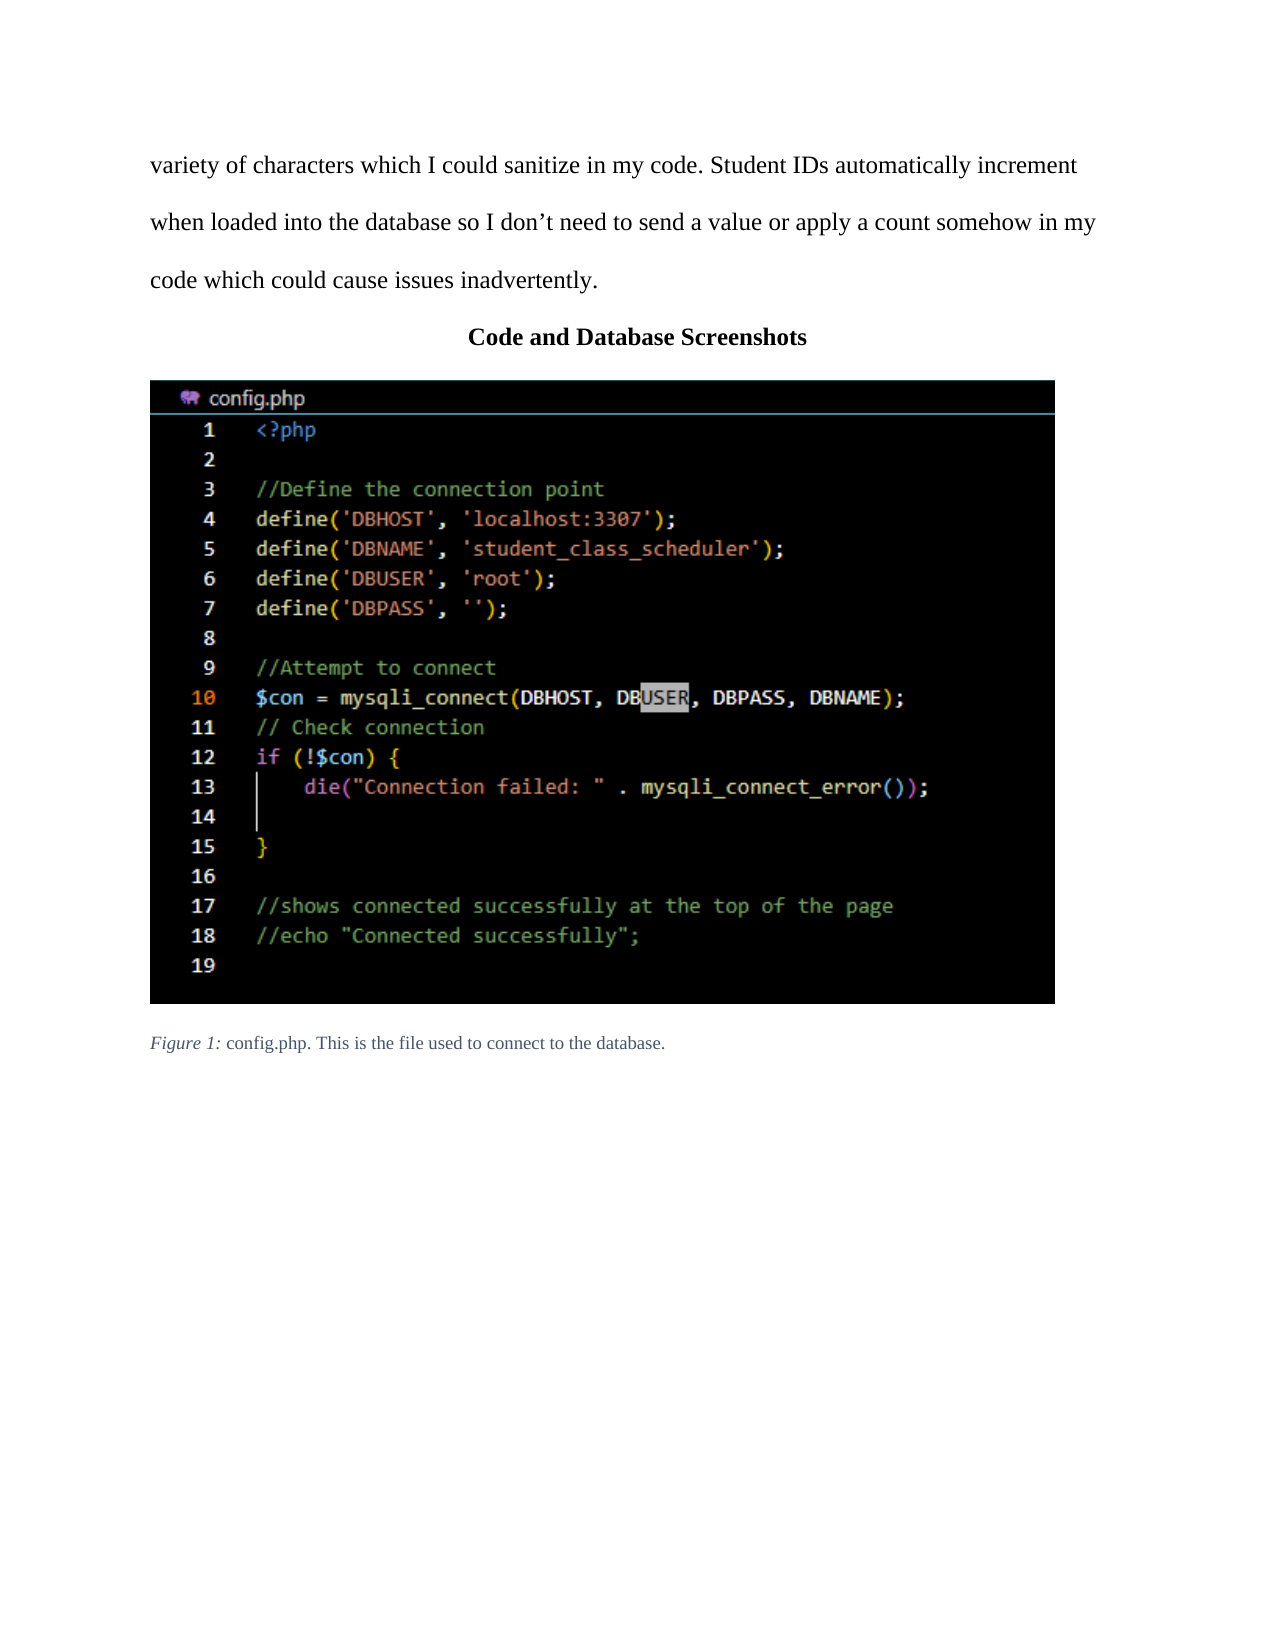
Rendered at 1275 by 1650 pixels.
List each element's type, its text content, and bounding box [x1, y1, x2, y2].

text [150, 150, 1125, 294]
text Code and Database Screenshots [150, 322, 1125, 351]
picture [150, 380, 1055, 1004]
